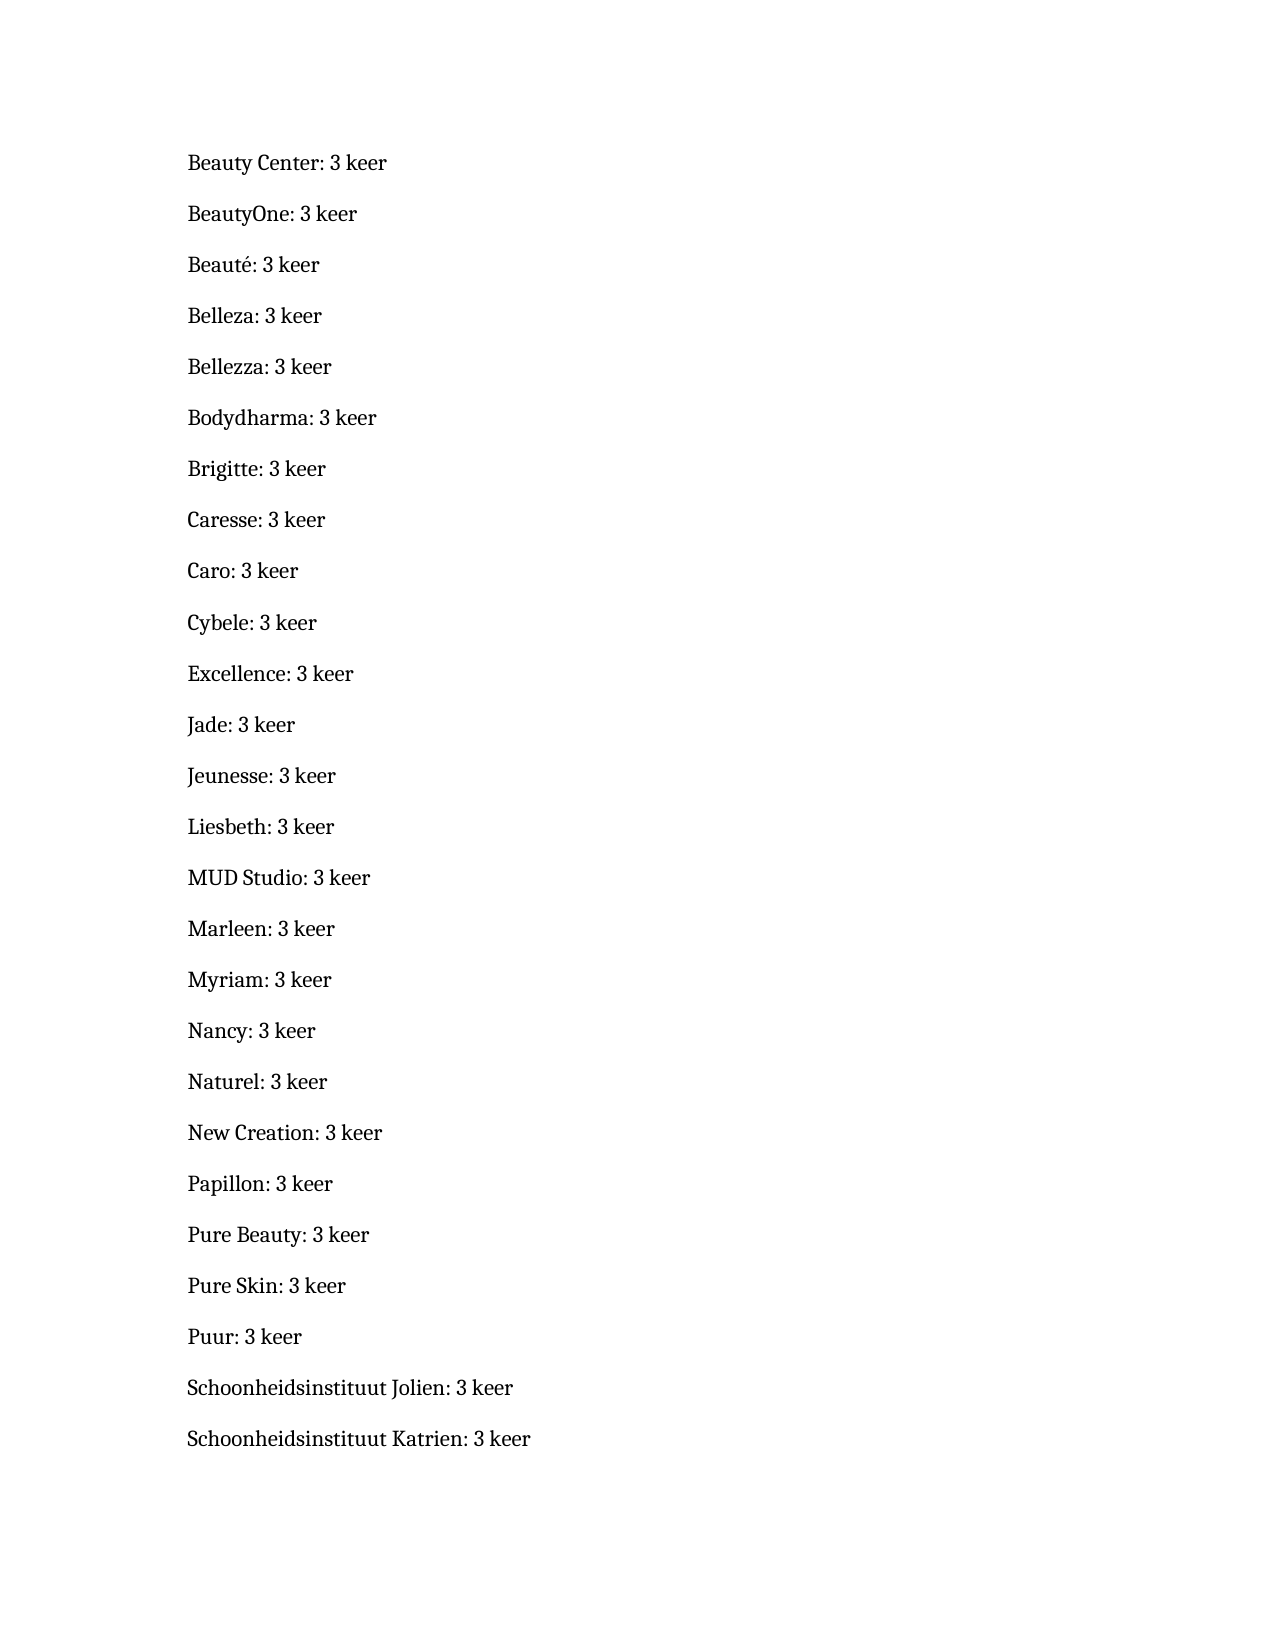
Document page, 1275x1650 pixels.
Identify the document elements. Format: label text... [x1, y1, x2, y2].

text Puur: 3 keer [187, 1324, 1087, 1350]
text Schoonheidsinstituut Katrien: 3 keer [187, 1426, 1087, 1452]
text Brigitte: 3 keer [187, 456, 1087, 483]
text Cybele: 3 keer [187, 609, 1087, 636]
text Papillon: 3 keer [187, 1171, 1087, 1197]
text Schoonheidsinstituut Jolien: 3 keer [187, 1375, 1087, 1401]
text Jeunesse: 3 keer [187, 762, 1087, 789]
text Belleza: 3 keer [187, 303, 1087, 329]
text Jade: 3 keer [187, 711, 1087, 738]
text Beauty Center: 3 keer [187, 150, 1087, 176]
text New Creation: 3 keer [187, 1120, 1087, 1146]
text Bodydharma: 3 keer [187, 405, 1087, 432]
text Caresse: 3 keer [187, 507, 1087, 534]
text Myriam: 3 keer [187, 967, 1087, 993]
text Naturel: 3 keer [187, 1069, 1087, 1095]
text MUD Studio: 3 keer [187, 864, 1087, 891]
text Beauté: 3 keer [187, 252, 1087, 278]
text Nancy: 3 keer [187, 1018, 1087, 1044]
text Excellence: 3 keer [187, 660, 1087, 687]
text Liesbeth: 3 keer [187, 813, 1087, 840]
text Bellezza: 3 keer [187, 354, 1087, 381]
text BeautyOne: 3 keer [187, 201, 1087, 227]
text Pure Skin: 3 keer [187, 1273, 1087, 1299]
text Marleen: 3 keer [187, 916, 1087, 942]
text Pure Beauty: 3 keer [187, 1222, 1087, 1248]
text Caro: 3 keer [187, 558, 1087, 585]
